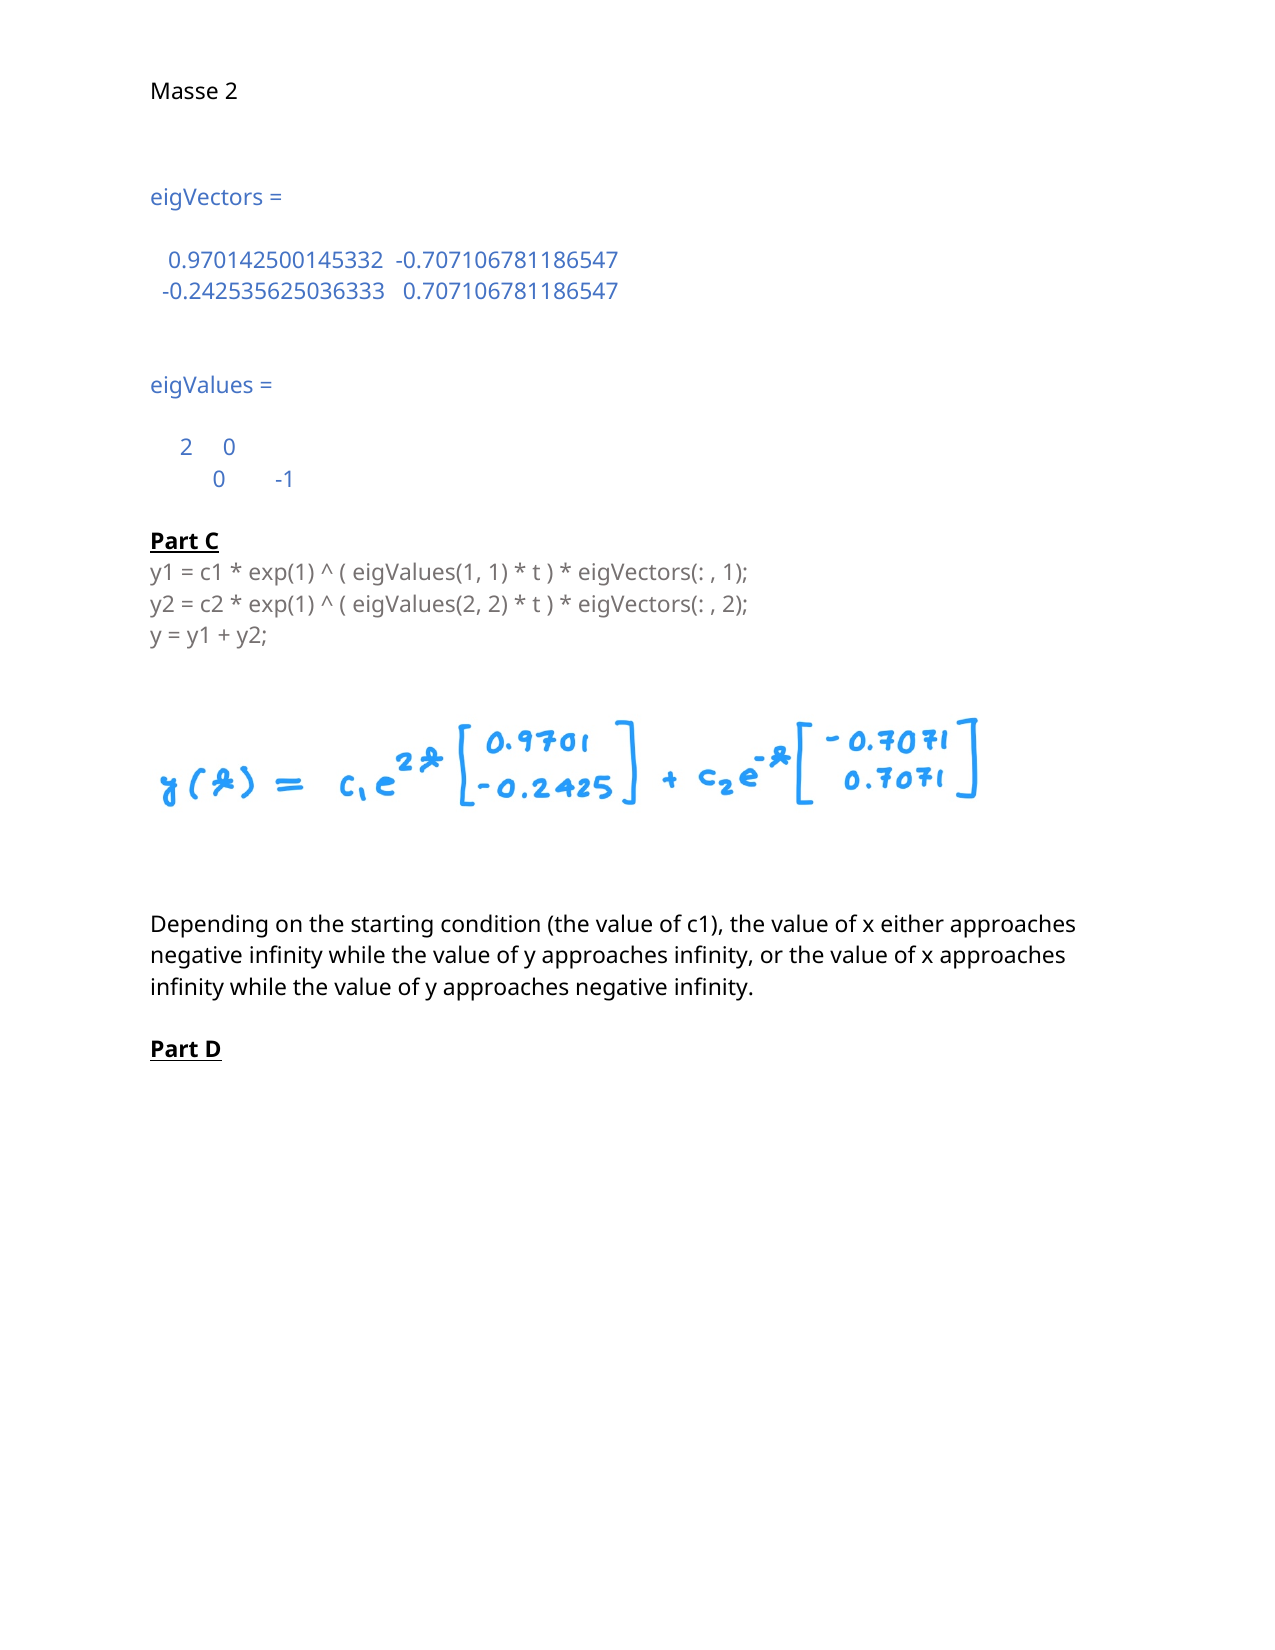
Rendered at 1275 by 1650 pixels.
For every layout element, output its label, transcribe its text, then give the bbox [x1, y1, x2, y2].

text y2 = c2 * exp(1) ^ ( eigValues(2, 2) * t ) * eigVectors(: , 2); [150, 587, 1125, 619]
text y = y1 + y2; [150, 619, 1125, 650]
text Part C [150, 525, 1125, 556]
text eigVectors = [150, 181, 1125, 212]
picture [150, 681, 1125, 846]
text Part D [150, 1033, 1125, 1064]
text 2 0 [150, 431, 1125, 462]
text 0.970142500145332 -0.707106781186547 [150, 244, 1125, 275]
text eigValues = [150, 369, 1125, 400]
text Depending on the starting condition (the value of c1), the value of x either approaches negative infinity while the value of y approaches infinity, or the value of x approaches infinity while the value of y approaches negative infinity. [150, 908, 1125, 1002]
text -0.242535625036333 0.707106781186547 [150, 275, 1125, 306]
list -1 [212, 462, 1125, 494]
text y1 = c1 * exp(1) ^ ( eigValues(1, 1) * t ) * eigVectors(: , 1); [150, 556, 1125, 587]
